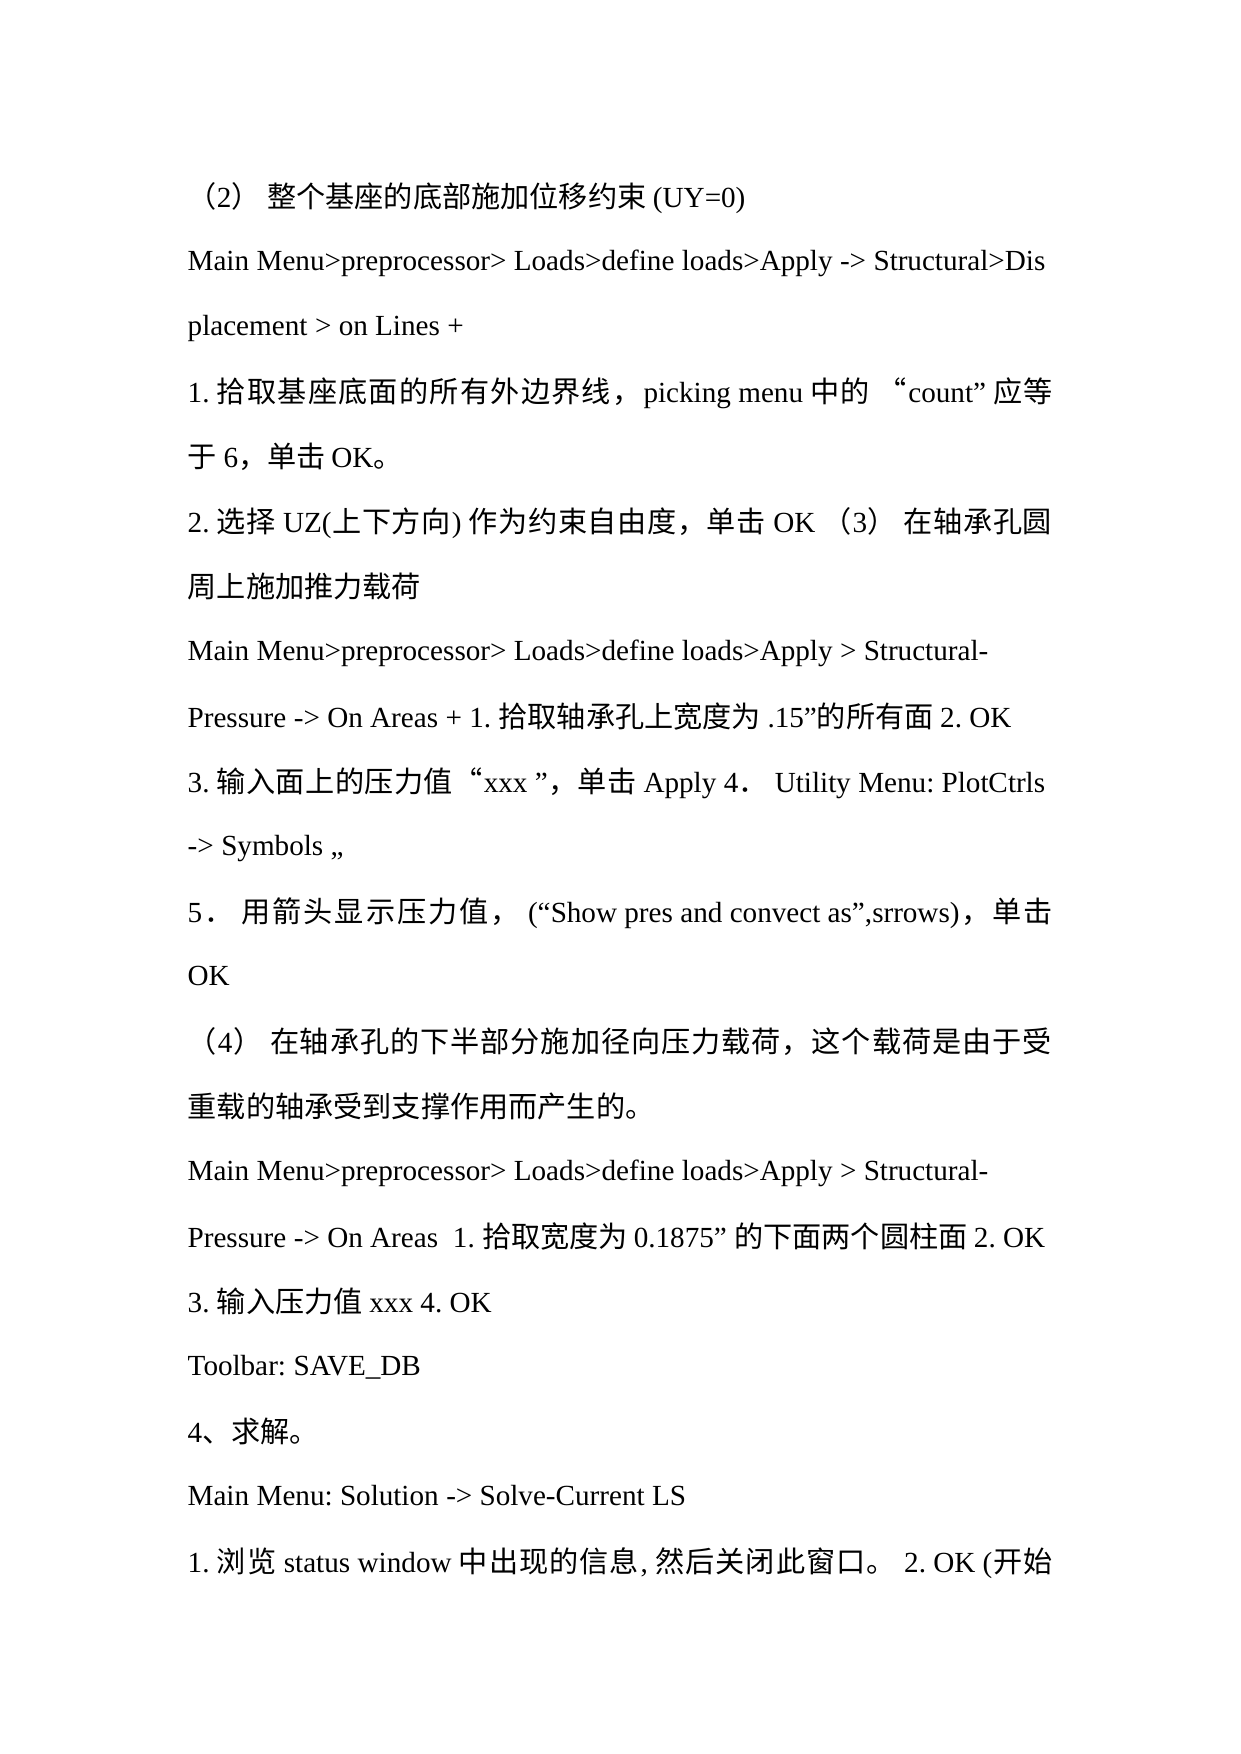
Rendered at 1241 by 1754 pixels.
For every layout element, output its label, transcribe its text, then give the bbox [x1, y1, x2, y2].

text Main Menu>preprocessor> Loads>define loads>Apply > Structural-Pressure -> On Areas + 1. 拾取轴承孔上宽度为 .15”的所有面 2. OK [187, 617, 1053, 747]
text Main Menu: Solution -> Solve-Current LS [187, 1462, 1053, 1527]
text 5． 用箭头显示压力值， (“Show pres and convect as”,srrows)，单击OK [187, 877, 1053, 1007]
text Main Menu>preprocessor> Loads>define loads>Apply > Structural-Pressure -> On Areas 1. 拾取宽度为0.1875” 的下面两个圆柱面 2. OK [187, 1137, 1053, 1267]
text Toolbar: SAVE_DB [187, 1332, 1053, 1397]
text 2. 选择 UZ(上下方向) 作为约束自由度，单击OK （3） 在轴承孔圆周上施加推力载荷 [187, 487, 1053, 617]
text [187, 1527, 1053, 1592]
text 1. 拾取基座底面的所有外边界线，picking menu 中的 “count” 应等于 6，单击OK。 [187, 357, 1053, 487]
text 3. 输入面上的压力值“xxx ”，单击 Apply 4． Utility Menu: PlotCtrls -> Symbols „ [187, 747, 1053, 877]
text 4、求解。 [187, 1397, 1053, 1462]
text Main Menu>preprocessor> Loads>define loads>Apply -> Structural>Displacement > on Lines + [187, 227, 1053, 357]
text 3. 输入压力值 xxx 4. OK [187, 1267, 1053, 1332]
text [187, 162, 1053, 227]
text （4） 在轴承孔的下半部分施加径向压力载荷，这个载荷是由于受重载的轴承受到支撑作用而产生的。 [187, 1007, 1053, 1137]
